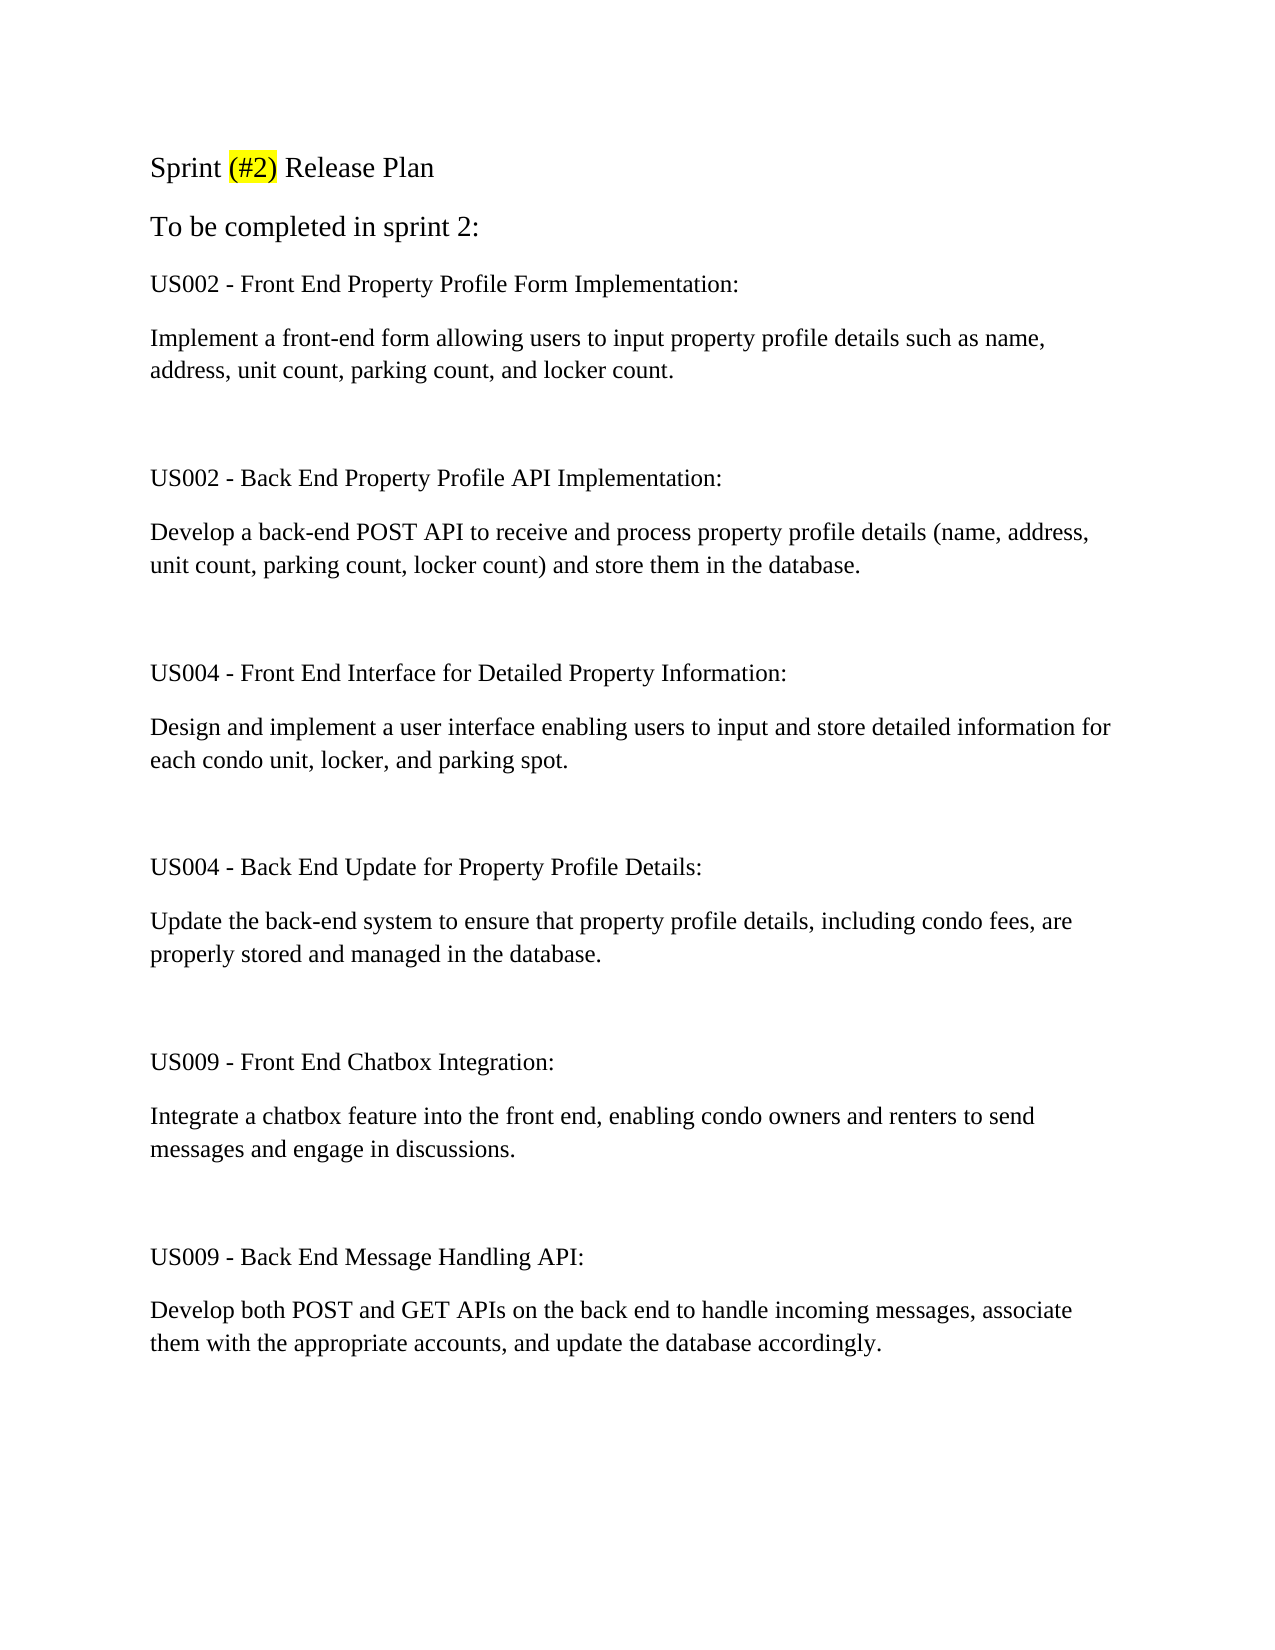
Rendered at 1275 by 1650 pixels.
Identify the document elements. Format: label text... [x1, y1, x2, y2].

text Develop both POST and GET APIs on the back end to handle incoming messages, associate them with the appropriate accounts, and update the database accordingly. [150, 1296, 1125, 1357]
text Update the back-end system to ensure that property profile details, including condo fees, are properly stored and managed in the database. [150, 906, 1125, 968]
text US009 - Back End Message Handling API: [150, 1242, 1125, 1270]
text Design and implement a user interface enabling users to input and store detailed information for each condo unit, locker, and parking spot. [150, 712, 1125, 773]
text Sprint (#2) Release Plan [150, 150, 229, 183]
text US002 - Back End Property Profile API Implementation: [150, 463, 1125, 492]
text US002 - Front End Property Profile Form Implementation: [150, 269, 1125, 297]
text Implement a front-end form allowing users to input property profile details such as name, address, unit count, parking count, and locker count. [150, 323, 1125, 384]
text US004 - Front End Interface for Detailed Property Information: [150, 658, 1125, 687]
text Sprint (#2) Release Plan [277, 150, 1125, 183]
text US009 - Front End Chatbox Integration: [150, 1047, 1125, 1076]
text Develop a back-end POST API to receive and process property profile details (name, address, unit count, parking count, locker count) and store them in the database. [150, 517, 1125, 579]
text US004 - Back End Update for Property Profile Details: [150, 852, 1125, 881]
text Integrate a chatbox feature into the front end, enabling condo owners and renters to send messages and engage in discussions. [150, 1101, 1125, 1163]
text To be completed in sprint 2: [150, 209, 1125, 243]
